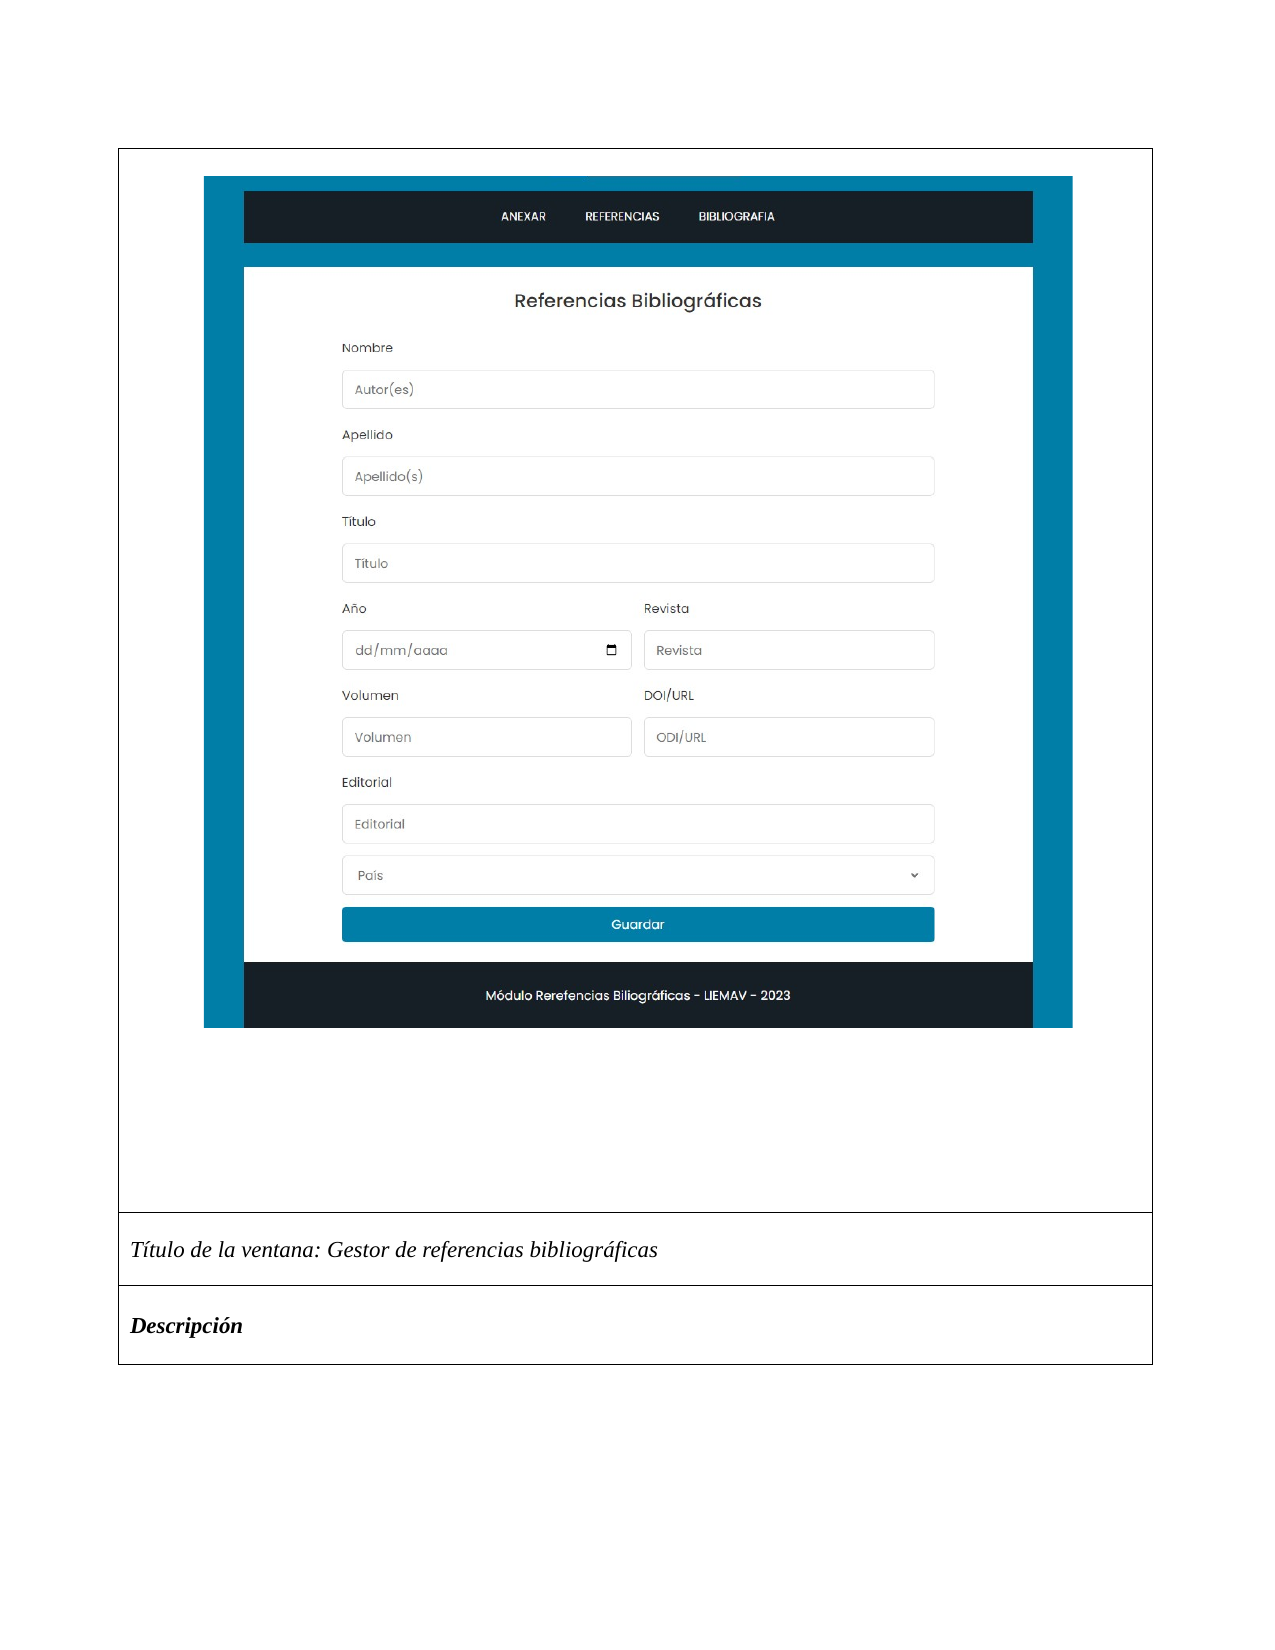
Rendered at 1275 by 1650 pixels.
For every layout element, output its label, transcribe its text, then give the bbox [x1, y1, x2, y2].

table_cell Descripción [119, 1286, 1152, 1363]
table_cell [119, 149, 1152, 1212]
picture [244, 191, 1033, 243]
table_cell Título de la ventana: Gestor de referencias bibliográficas [119, 1213, 1152, 1284]
picture [244, 267, 1034, 1028]
